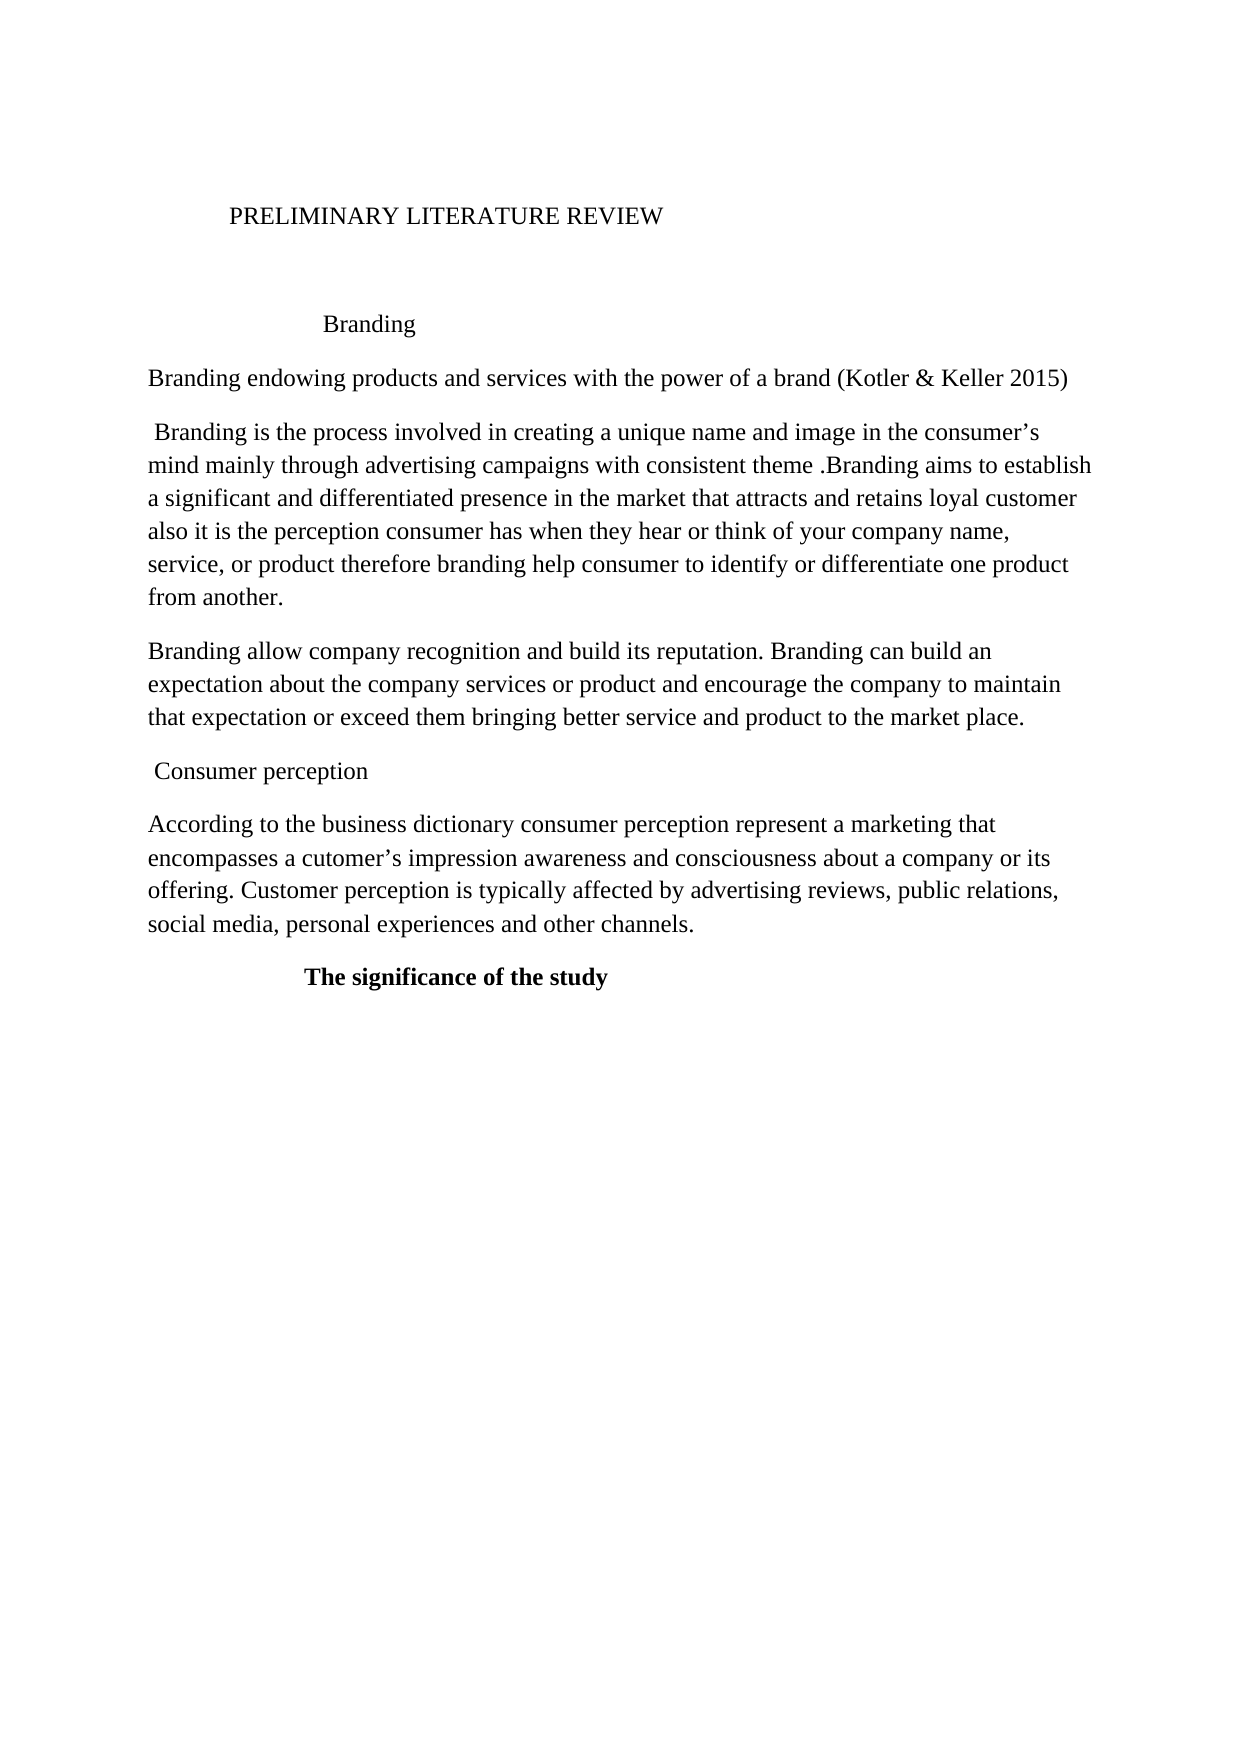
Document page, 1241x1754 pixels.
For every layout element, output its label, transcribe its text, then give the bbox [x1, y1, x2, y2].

text PRELIMINARY LITERATURE REVIEW [148, 201, 1093, 230]
text Branding is the process involved in creating a unique name and image in the consumer’s mind mainly through advertising campaigns with consistent theme .Branding aims to establish a significant and differentiated presence in the market that attracts and retains loyal customer also it is the perception consumer has when they hear or think of your company name, service, or product therefore branding help consumer to identify or differentiate one product from another. [148, 417, 1093, 611]
text Consumer perception [148, 756, 1093, 784]
text Branding [148, 309, 1093, 338]
text Branding allow company recognition and build its reputation. Branding can build an expectation about the company services or product and encourage the company to maintain that expectation or exceed them bringing better service and product to the market place. [148, 636, 1093, 731]
text The significance of the study [148, 962, 1093, 991]
text Branding endowing products and services with the power of a brand (Kotler & Keller 2015) [148, 363, 1093, 392]
text According to the business dictionary consumer perception represent a marketing that encompasses a cutomer’s impression awareness and consciousness about a company or its offering. Customer perception is typically affected by advertising reviews, public relations, social media, personal experiences and other channels. [148, 809, 1093, 937]
